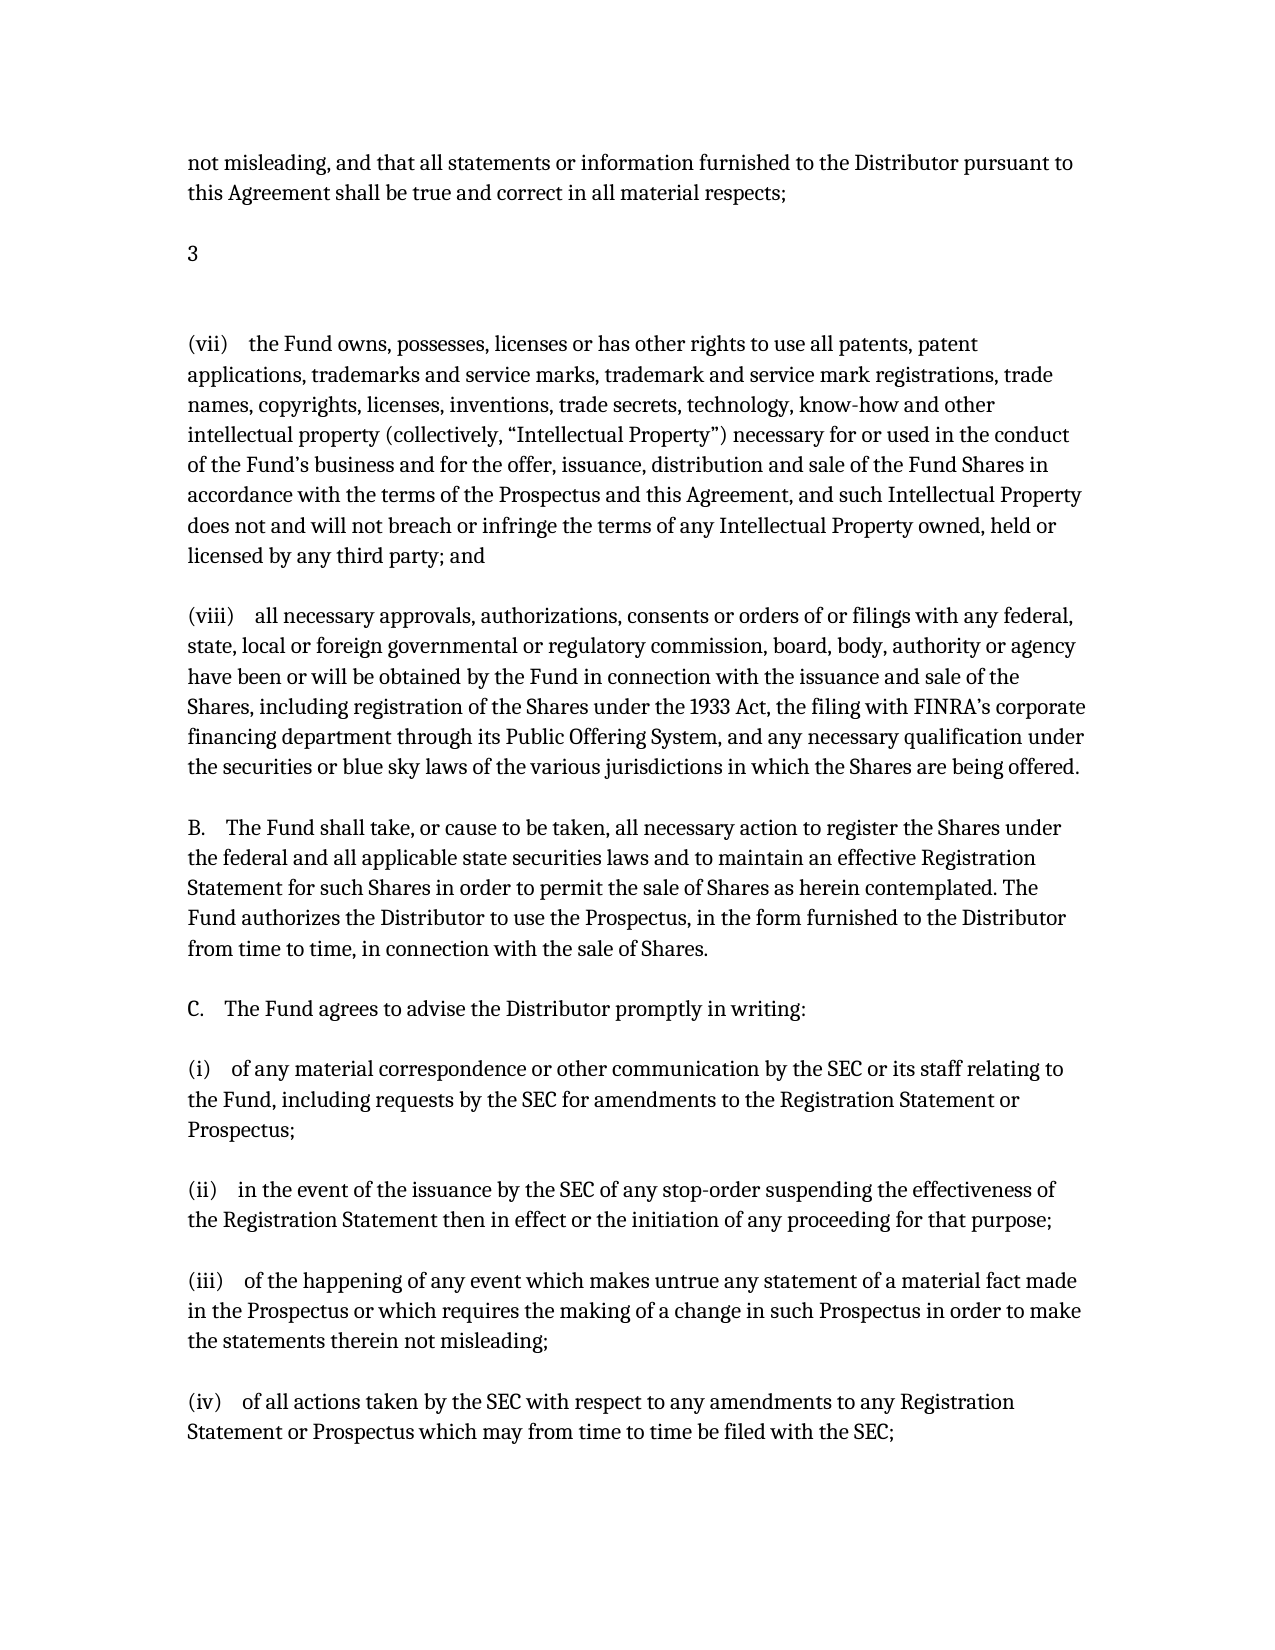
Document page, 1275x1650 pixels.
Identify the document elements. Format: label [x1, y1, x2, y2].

text [187, 150, 1087, 1475]
